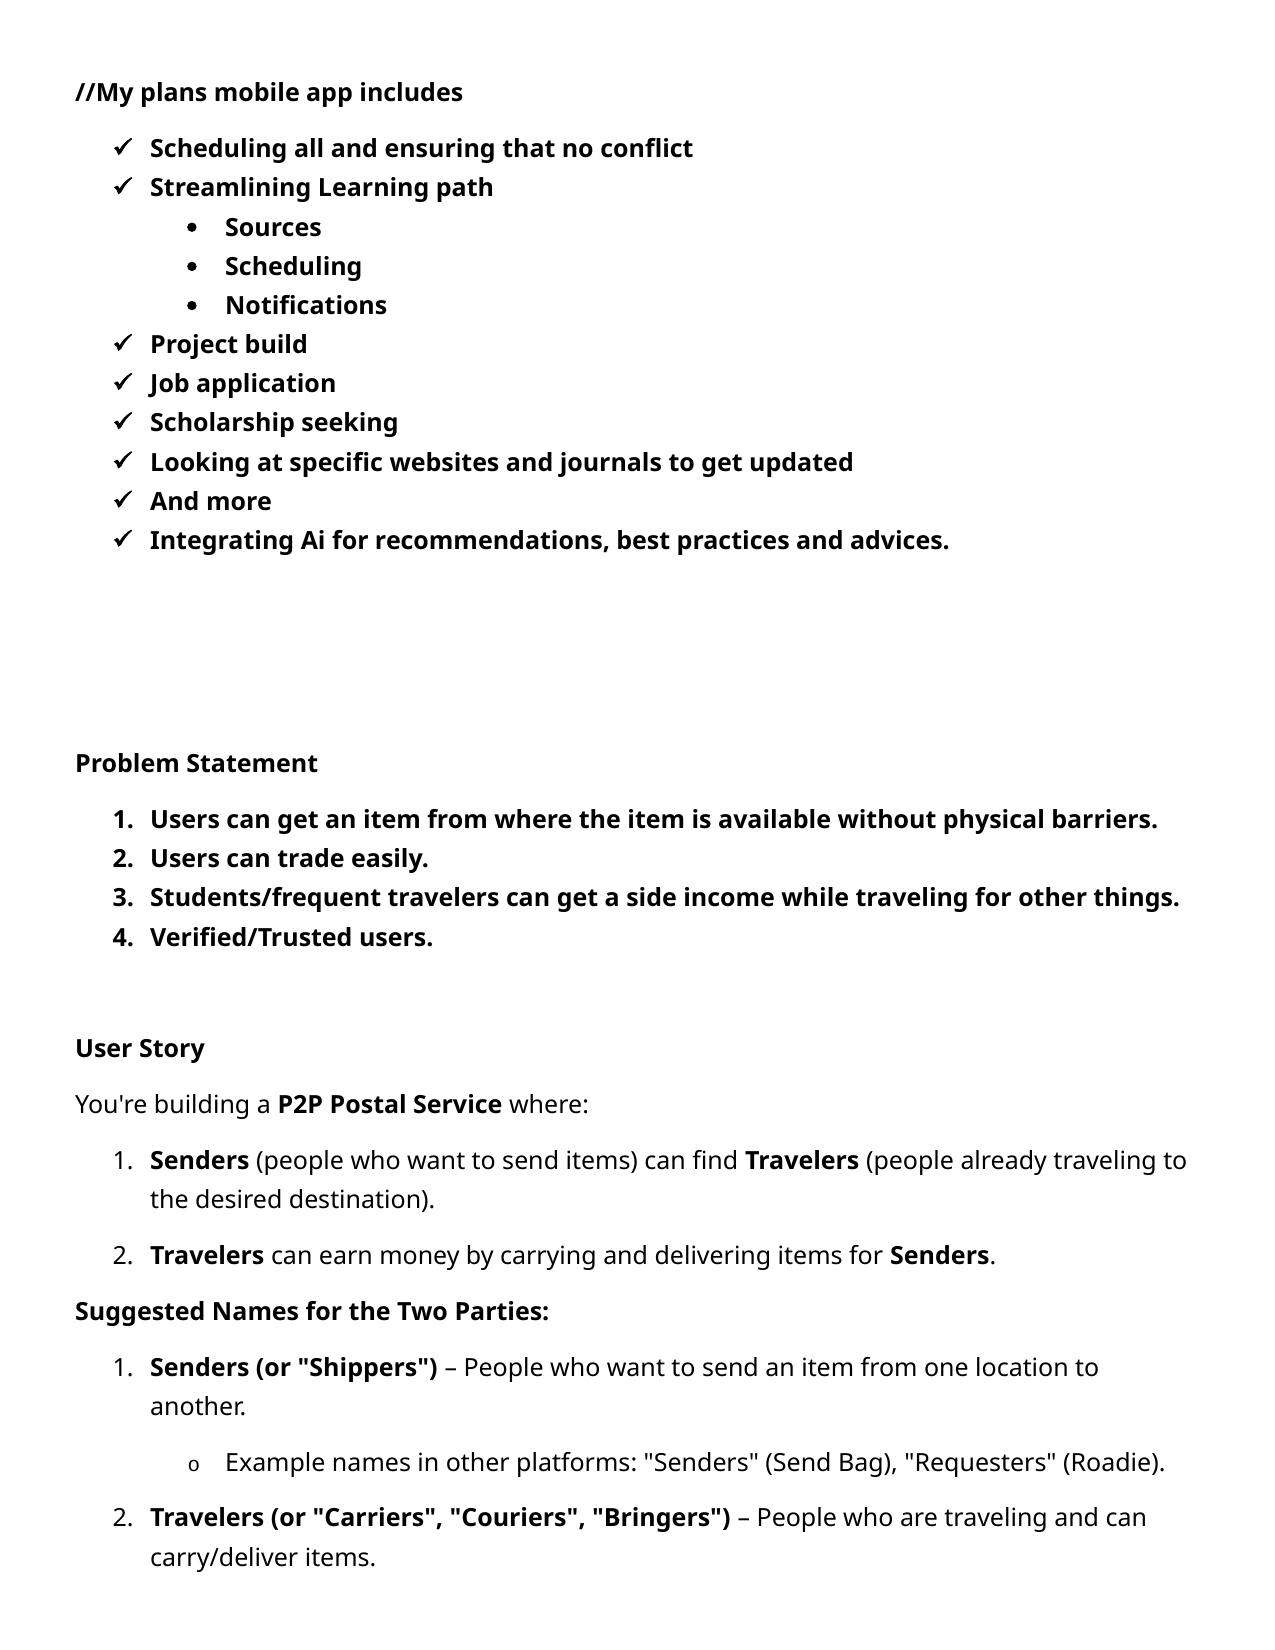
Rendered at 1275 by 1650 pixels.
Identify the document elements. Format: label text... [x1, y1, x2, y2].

list Streamlining Learning path [112, 170, 1200, 204]
text User Story [75, 1031, 1200, 1065]
text //My plans mobile app includes [75, 75, 1200, 109]
text Problem Statement [75, 746, 1200, 780]
text You're building a P2P Postal Service where: [75, 1087, 1200, 1121]
list Travelers can earn money by carrying and delivering items for Senders. [112, 1237, 1200, 1272]
list Senders (or "Shippers") – People who want to send an item from one location to another. [112, 1349, 1200, 1422]
list And more [112, 483, 1200, 517]
list Project build [112, 327, 1200, 361]
list Scheduling [187, 248, 1200, 282]
list Scholarship seeking [112, 405, 1200, 439]
list Students/frequent travelers can get a side income while traveling for other things. [112, 880, 1200, 914]
list Example names in other platforms: "Senders" (Send Bag), "Requesters" (Roadie). [187, 1444, 1200, 1478]
list Notifications [187, 287, 1200, 322]
list Job application [112, 366, 1200, 400]
text Suggested Names for the Two Parties: [75, 1293, 1200, 1327]
list Verified/Trusted users. [112, 919, 1200, 953]
list Integrating Ai for recommendations, best practices and advices. [112, 522, 1200, 557]
list Users can get an item from where the item is available without physical barriers. [112, 802, 1200, 836]
list Sources [187, 209, 1200, 243]
list Travelers (or "Carriers", "Couriers", "Bringers") – People who are traveling and can carry/deliver items. [112, 1500, 1200, 1573]
list Senders (people who want to send items) can find Travelers (people already traveling to the desired destination). [112, 1142, 1200, 1216]
list Looking at specific websites and journals to get updated [112, 444, 1200, 478]
list Users can trade easily. [112, 841, 1200, 875]
list Scheduling all and ensuring that no conflict [112, 131, 1200, 165]
